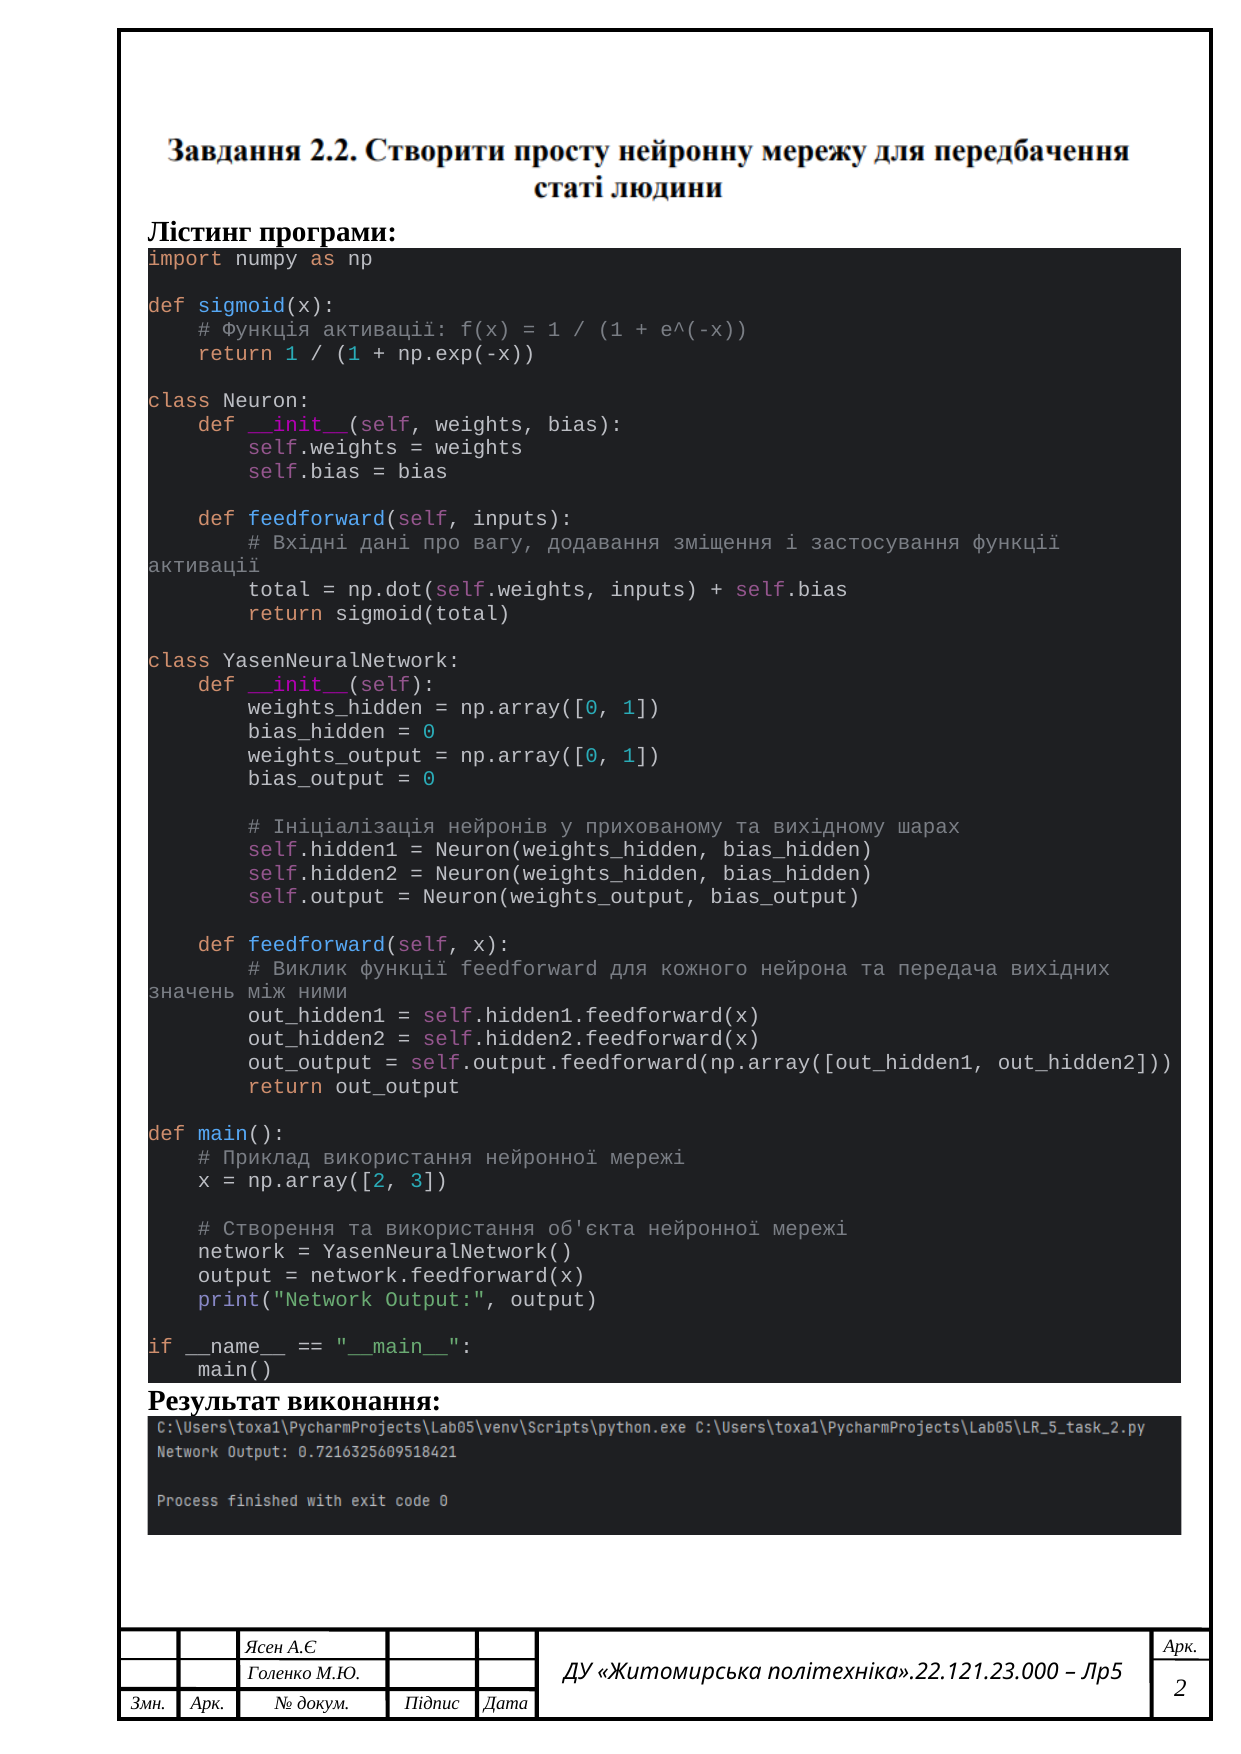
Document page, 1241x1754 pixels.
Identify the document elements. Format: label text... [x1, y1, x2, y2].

text Результат виконання: [148, 1383, 1181, 1416]
picture [147, 102, 1182, 215]
text Лістинг програми: [148, 215, 1181, 248]
text import numpy as np def sigmoid(x): # Функція активації: f(x) = 1 / (1 + e^(-x)) return 1 / (1 + np.exp(-x)) class Neuron: def __init__(self, weights, bias): self.weights = weights self.bias = bias def feedforward(self, inputs): # Вхідні дані про вагу, додавання зміщення і застосування функції активації total = np.dot(self.weights, inputs) + self.bias return sigmoid(total) class YasenNeuralNetwork: def __init__(self): weights_hidden = np.array([0, 1]) bias_hidden = 0 weights_output = np.array([0, 1]) bias_output = 0 # Ініціалізація нейронів у прихованому та вихідному шарах self.hidden1 = Neuron(weights_hidden, bias_hidden) self.hidden2 = Neuron(weights_hidden, bias_hidden) self.output = Neuron(weights_output, bias_output) def feedforward(self, x): # Виклик функції feedforward для кожного нейрона та передача вихідних значень між ними out_hidden1 = self.hidden1.feedforward(x) out_hidden2 = self.hidden2.feedforward(x) out_output = self.output.feedforward(np.array([out_hidden1, out_hidden2])) return out_output def main(): # Приклад використання нейронної мережі x = np.array([2, 3]) # Створення та використання об'єкта нейронної мережі network = YasenNeuralNetwork() output = network.feedforward(x) print("Network Output:", output) if __name__ == "__main__": main() [148, 248, 1181, 1383]
picture [147, 1416, 1182, 1535]
